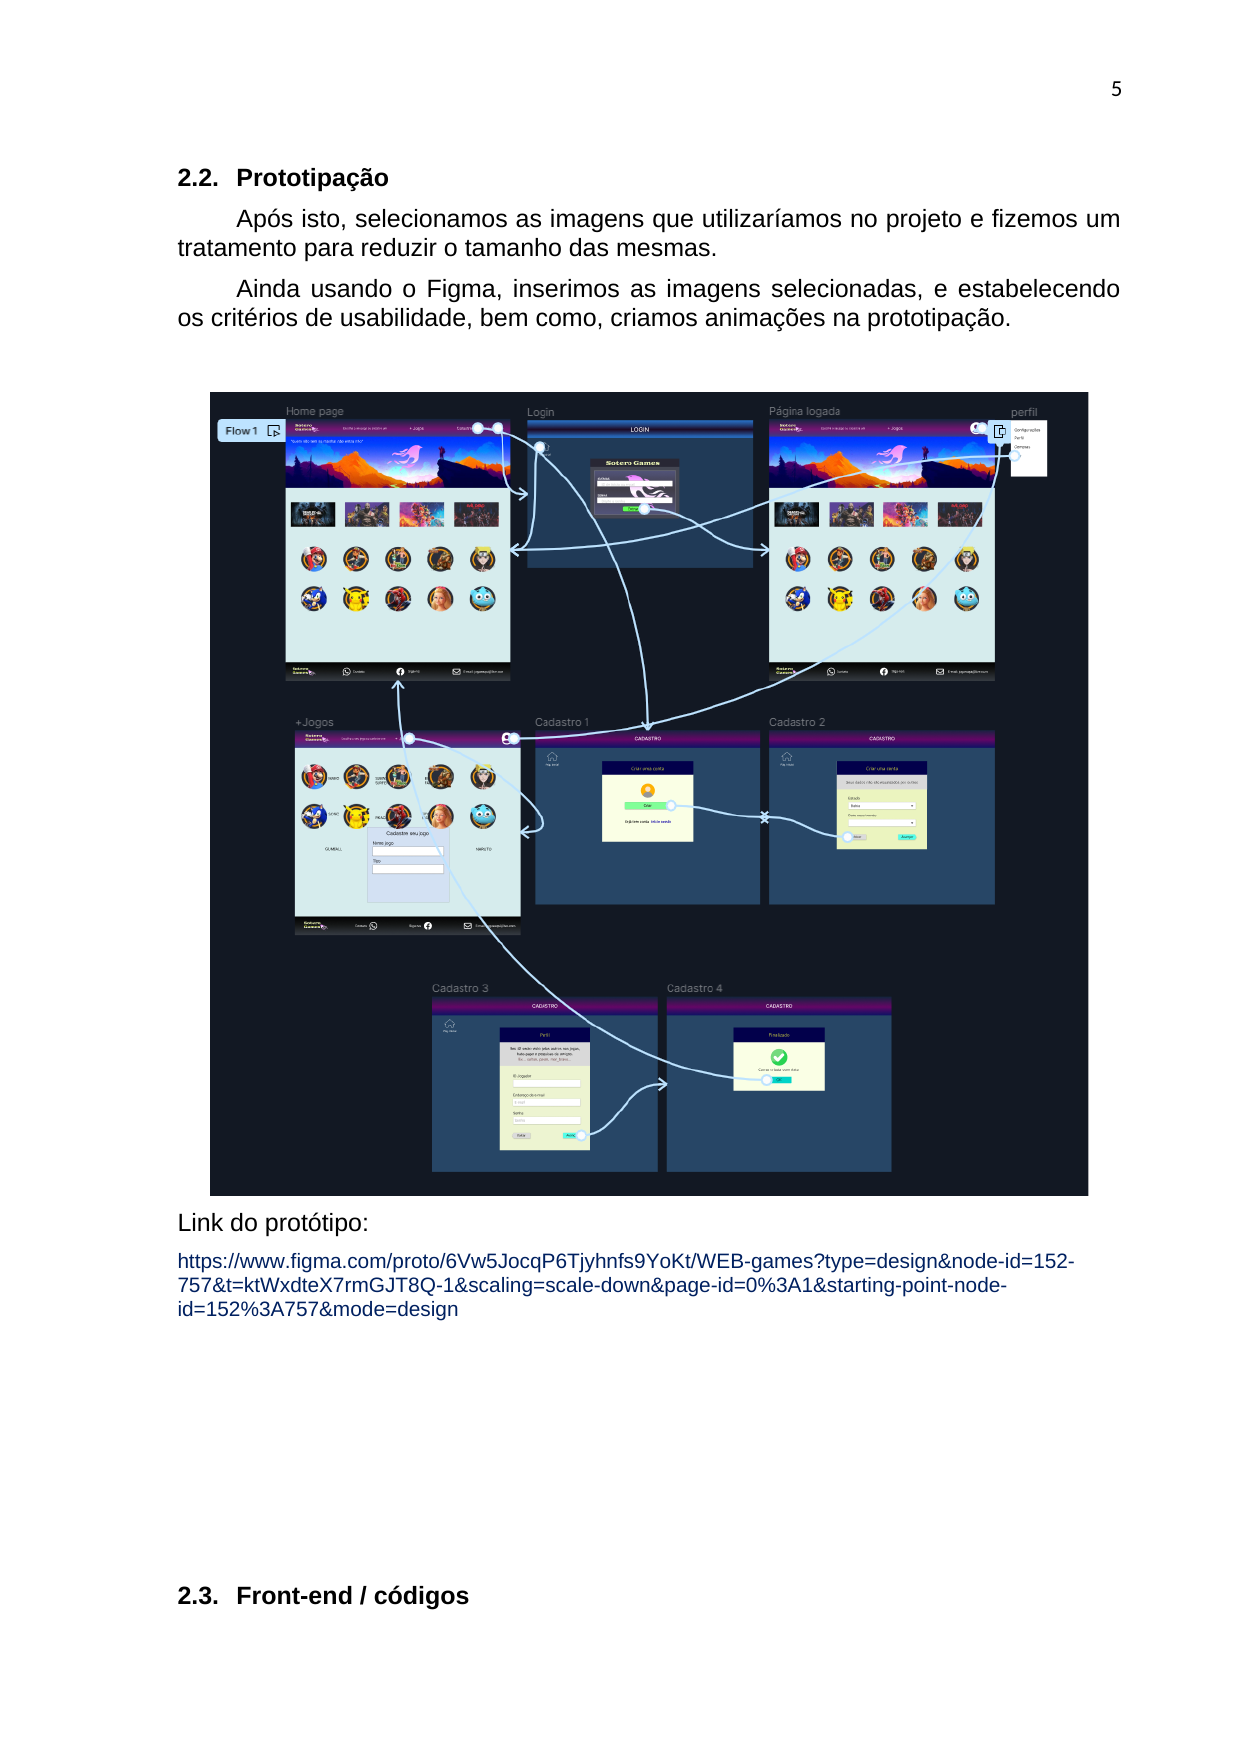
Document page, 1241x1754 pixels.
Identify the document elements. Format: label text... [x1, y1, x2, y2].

text Ainda usando o Figma, inserimos as imagens selecionadas, e estabelecendo os critérios de usabilidade, bem como, criamos animações na prototipação. [177, 274, 1122, 331]
list Front-end / códigos [177, 1581, 1122, 1610]
list Prototipação [177, 162, 1122, 191]
text Após isto, selecionamos as imagens que utilizaríamos no projeto e fizemos um tratamento para reduzir o tamanho das mesmas. [177, 204, 1122, 261]
picture [210, 392, 1089, 1196]
text https://www.figma.com/proto/6Vw5JocqP6Tjyhnfs9YoKt/WEB-games?type=design&node-id=152-757&t=ktWxdteX7rmGJT8Q-1&scaling=scale-down&page-id=0%3A1&starting-point-node-id=152%3A757&mode=design [177, 1249, 1122, 1321]
